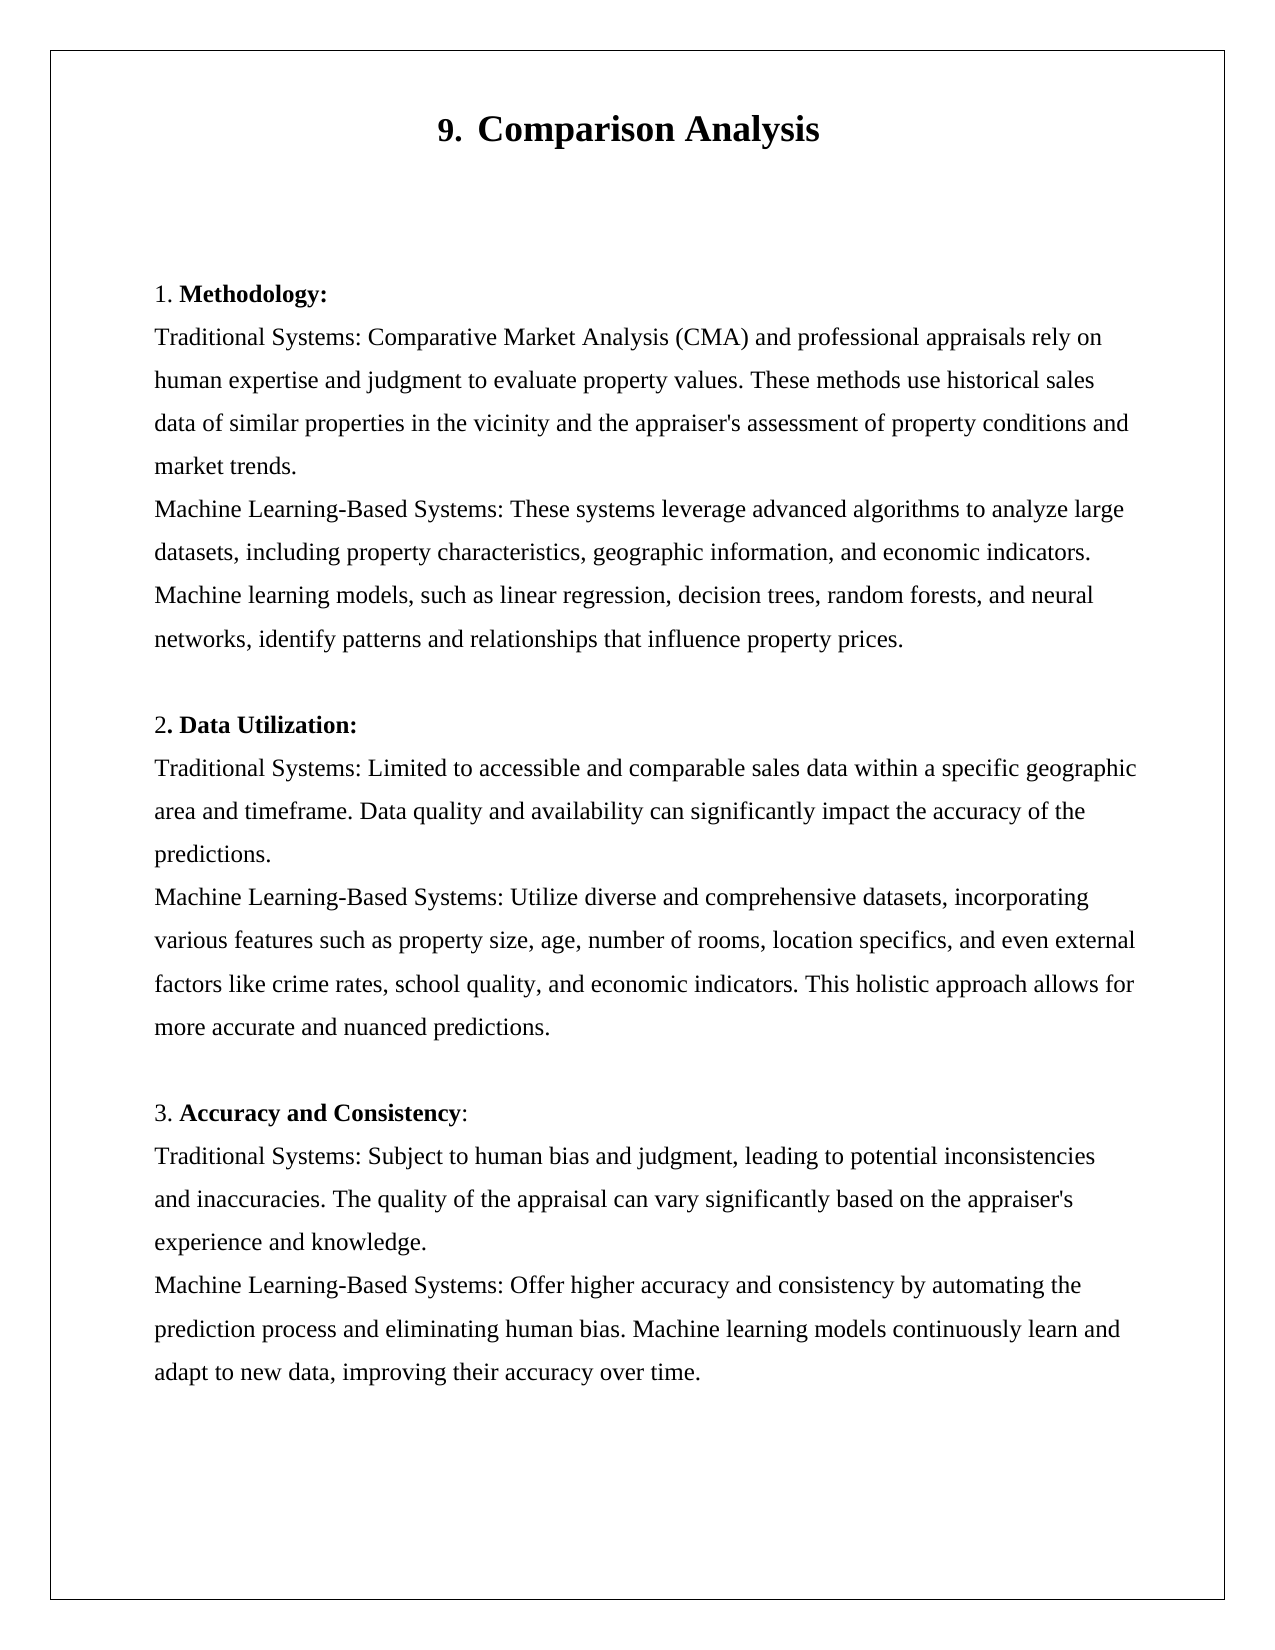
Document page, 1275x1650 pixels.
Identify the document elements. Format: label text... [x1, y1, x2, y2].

text Machine Learning-Based Systems: Utilize diverse and comprehensive datasets, incorporating various features such as property size, age, number of rooms, location specifics, and even external factors like crime rates, school quality, and economic indicators. This holistic approach allows for more accurate and nuanced predictions. [154, 882, 1138, 1041]
text Traditional Systems: Comparative Market Analysis (CMA) and professional appraisals rely on human expertise and judgment to evaluate property values. These methods use historical sales data of similar properties in the vicinity and the appraiser's assessment of property conditions and market trends. [154, 322, 1138, 480]
text Machine Learning-Based Systems: Offer higher accuracy and consistency by automating the prediction process and eliminating human bias. Machine learning models continuously learn and adapt to new data, improving their accuracy over time. [154, 1271, 1138, 1386]
text Traditional Systems: Subject to human bias and judgment, leading to potential inconsistencies and inaccuracies. The quality of the appraisal can vary significantly based on the appraiser's experience and knowledge. [154, 1141, 1138, 1256]
text Machine Learning-Based Systems: These systems leverage advanced algorithms to analyze large datasets, including property characteristics, geographic information, and economic indicators. Machine learning models, such as linear regression, decision trees, random forests, and neural networks, identify patterns and relationships that influence property prices. [154, 494, 1138, 652]
text 1. Methodology: [154, 279, 1138, 307]
text Traditional Systems: Limited to accessible and comparable sales data within a specific geographic area and timeframe. Data quality and availability can significantly impact the accuracy of the predictions. [154, 753, 1138, 868]
text 3. Accuracy and Consistency: [154, 1098, 1138, 1127]
text 2. Data Utilization: [154, 710, 1138, 739]
text 9. Comparison Analysis [154, 106, 1138, 149]
